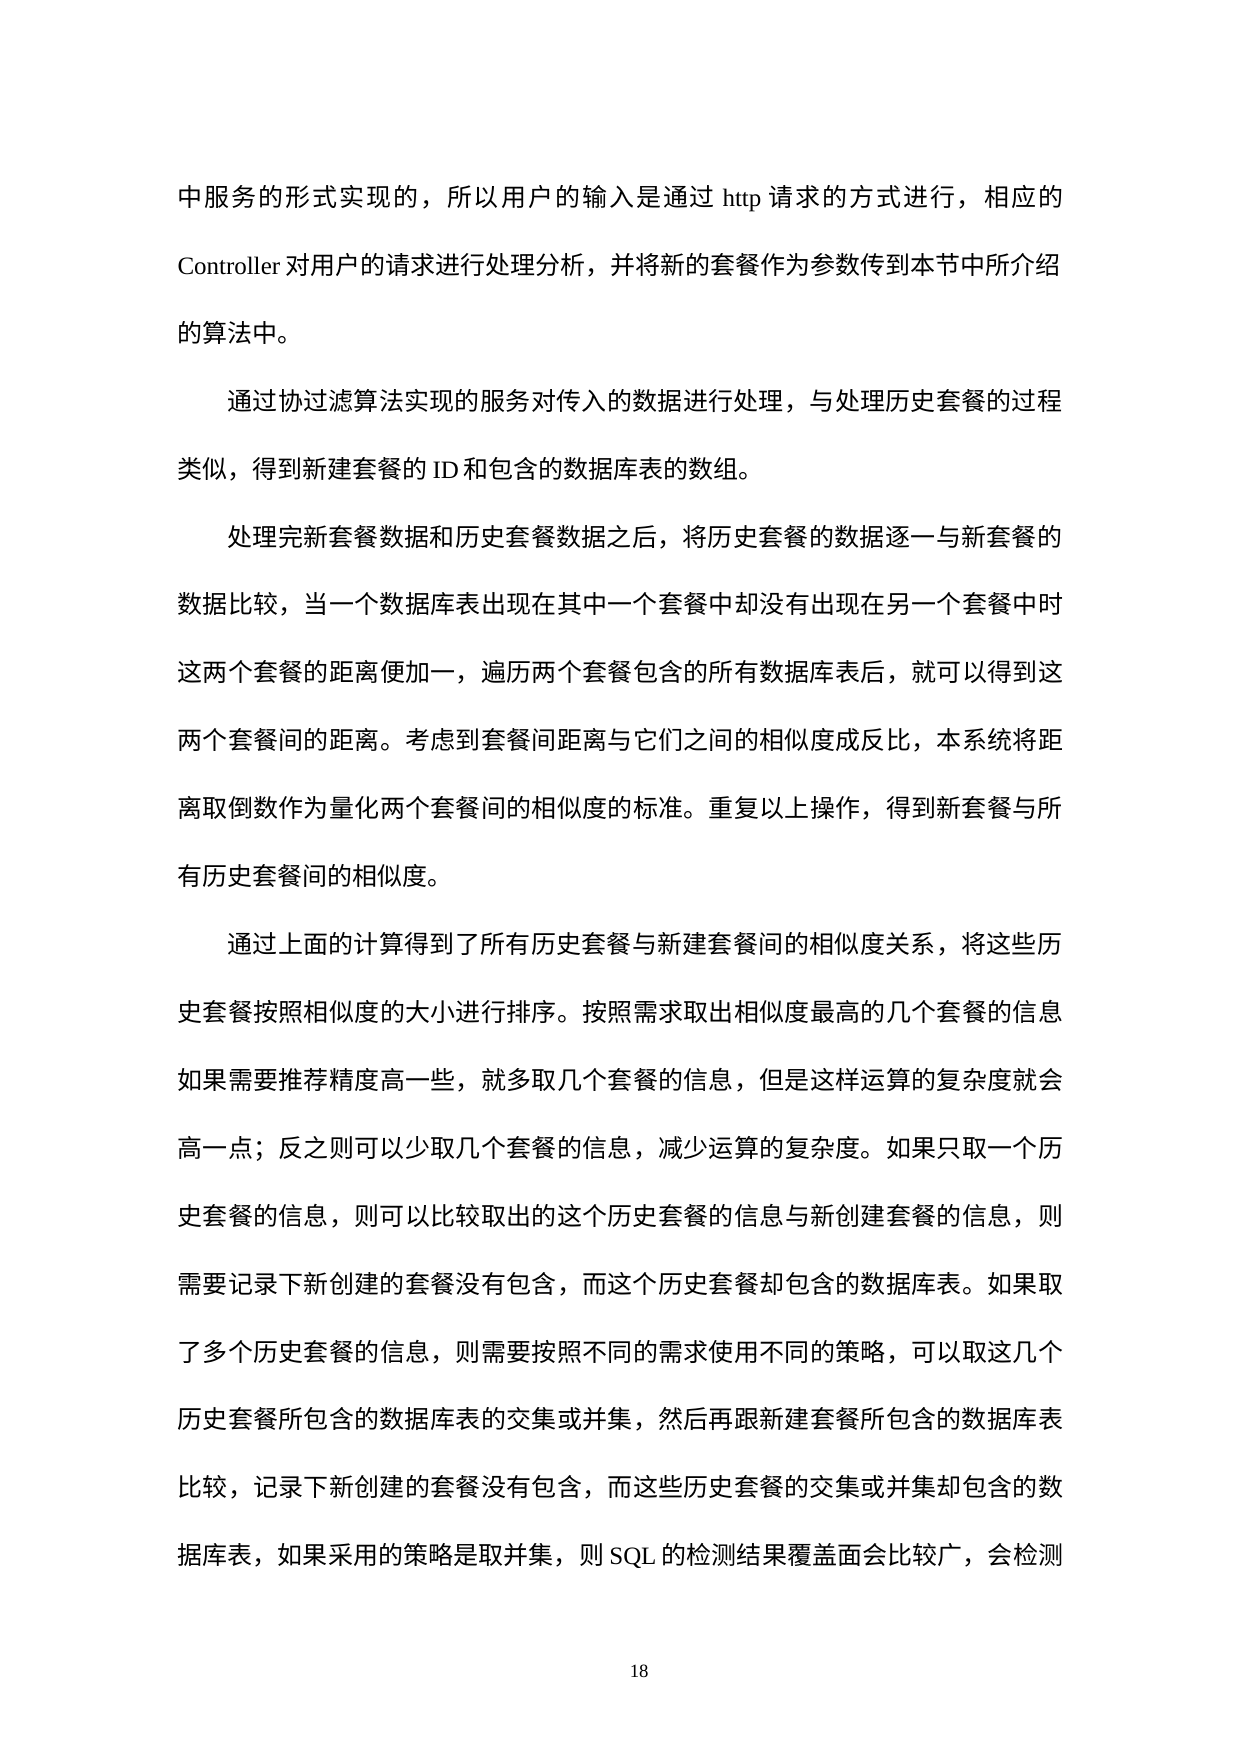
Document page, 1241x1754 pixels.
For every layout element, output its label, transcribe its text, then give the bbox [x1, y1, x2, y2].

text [177, 162, 1063, 365]
text 处理完新套餐数据和历史套餐数据之后，将历史套餐的数据逐一与新套餐的数据比较，当一个数据库表出现在其中一个套餐中却没有出现在另一个套餐中时，这两个套餐的距离便加一，遍历两个套餐包含的所有数据库表后，就可以得到这两个套餐间的距离。考虑到套餐间距离与它们之间的相似度成反比，本系统将距离取倒数作为量化两个套餐间的相似度的标准。重复以上操作，得到新套餐与所有历史套餐间的相似度。 [177, 501, 1063, 909]
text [177, 909, 1063, 1588]
text 通过协过滤算法实现的服务对传入的数据进行处理，与处理历史套餐的过程类似，得到新建套餐的ID和包含的数据库表的数组。 [177, 365, 1063, 501]
